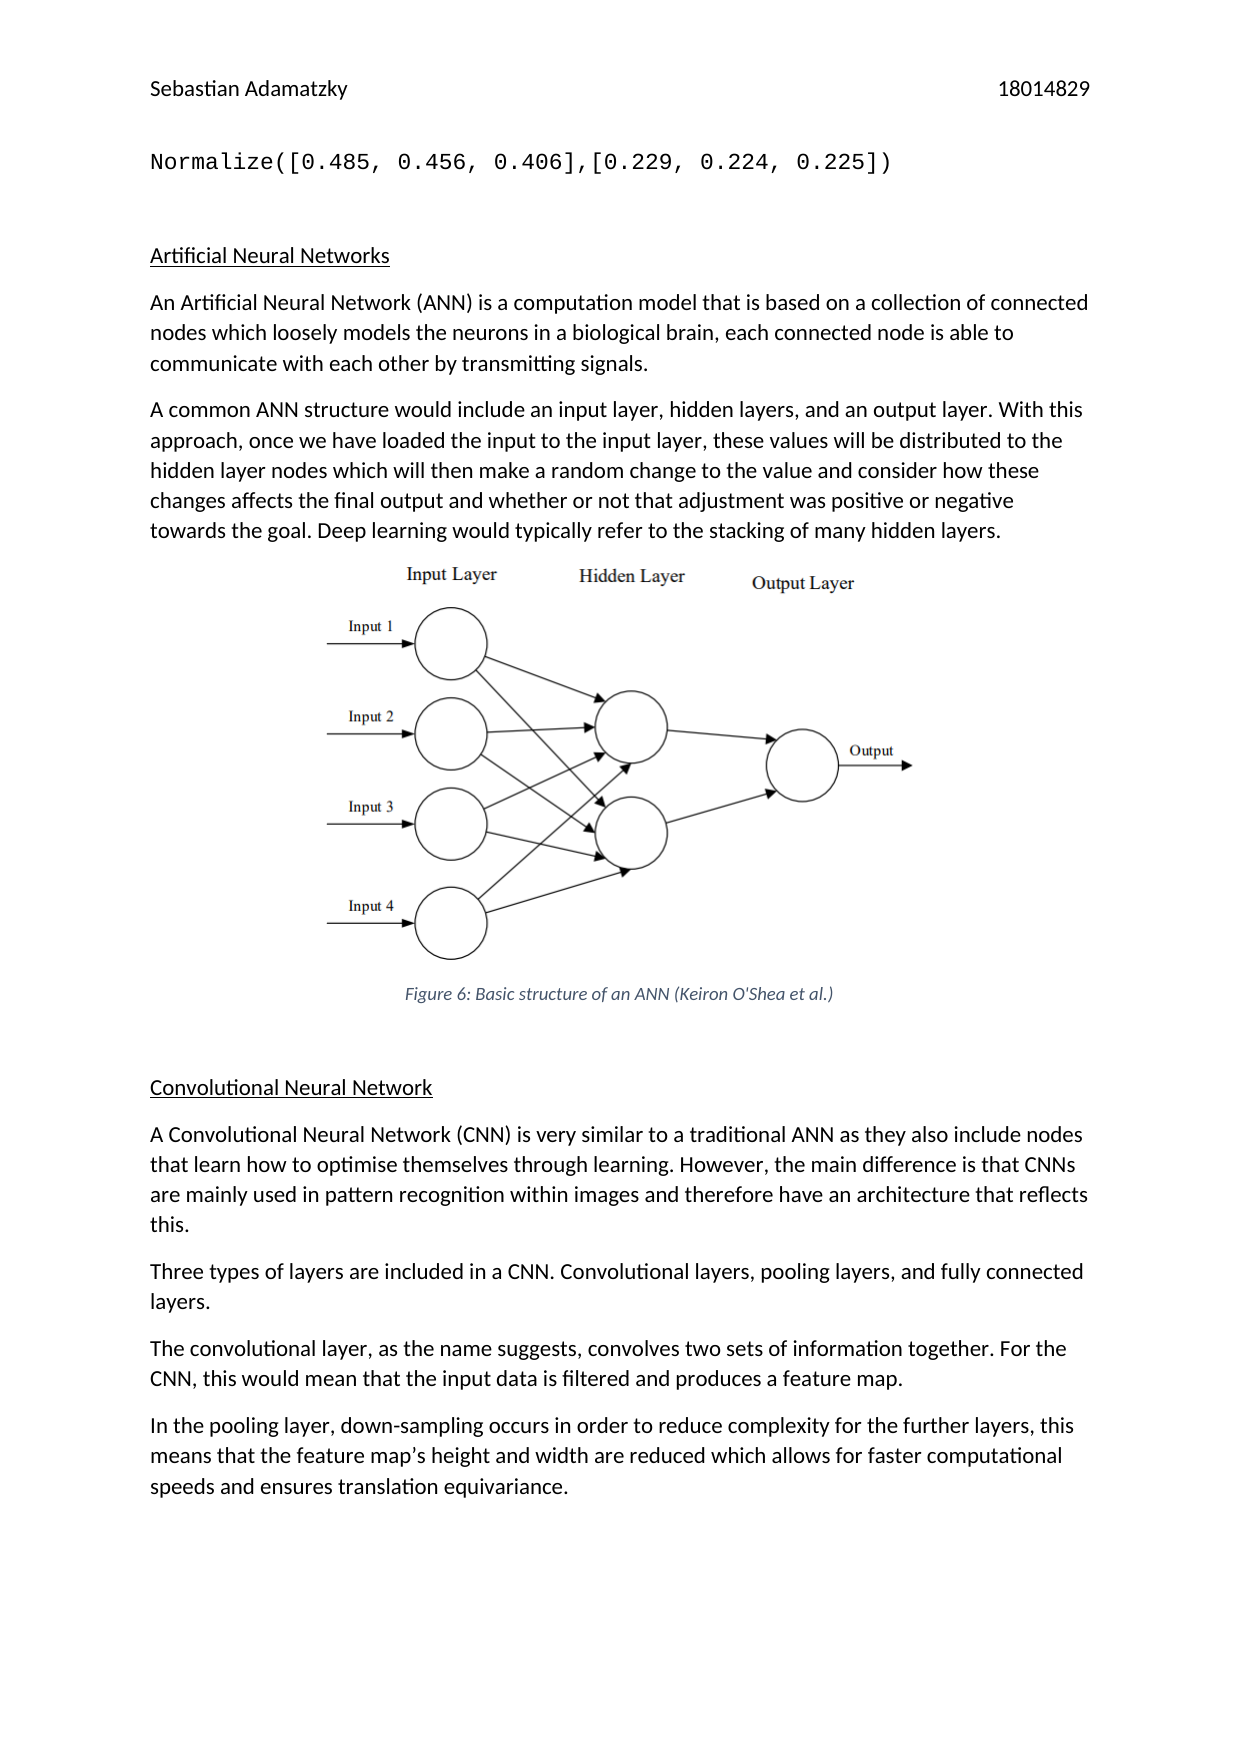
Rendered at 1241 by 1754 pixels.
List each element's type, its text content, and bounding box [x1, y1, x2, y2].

text An Artificial Neural Network (ANN) is a computation model that is based on a collection of connected nodes which loosely models the neurons in a biological brain, each connected node is able to communicate with each other by transmitting signals. [150, 288, 1090, 377]
text A Convolutional Neural Network (CNN) is very similar to a traditional ANN as they also include nodes that learn how to optimise themselves through learning. However, the main difference is that CNNs are mainly used in pattern recognition within images and therefore have an architecture that reflects this. [150, 1120, 1090, 1238]
picture [326, 563, 915, 964]
text Three types of layers are included in a CNN. Convolutional layers, pooling layers, and fully connected layers. [150, 1257, 1090, 1315]
text Convolutional Neural Network [150, 1073, 1090, 1101]
text Artificial Neural Networks [150, 241, 1090, 269]
text The convolutional layer, as the name suggests, convolves two sets of information together. For the CNN, this would mean that the input data is filtered and produces a feature map. [150, 1334, 1090, 1392]
text Normalize([0.485, 0.456, 0.406],[0.229, 0.224, 0.225]) [150, 150, 1090, 176]
text A common ANN structure would include an input layer, hidden layers, and an output layer. With this approach, once we have loaded the input to the input layer, these values will be distributed to the hidden layer nodes which will then make a random change to the value and consider how these changes affects the final output and whether or not that adjustment was positive or negative towards the goal. Deep learning would typically refer to the stacking of many hidden layers. [150, 396, 1090, 544]
text In the pooling layer, down-sampling occurs in order to reduce complexity for the further layers, this means that the feature map’s height and width are reduced which allows for faster computational speeds and ensures translation equivariance. [150, 1411, 1090, 1500]
